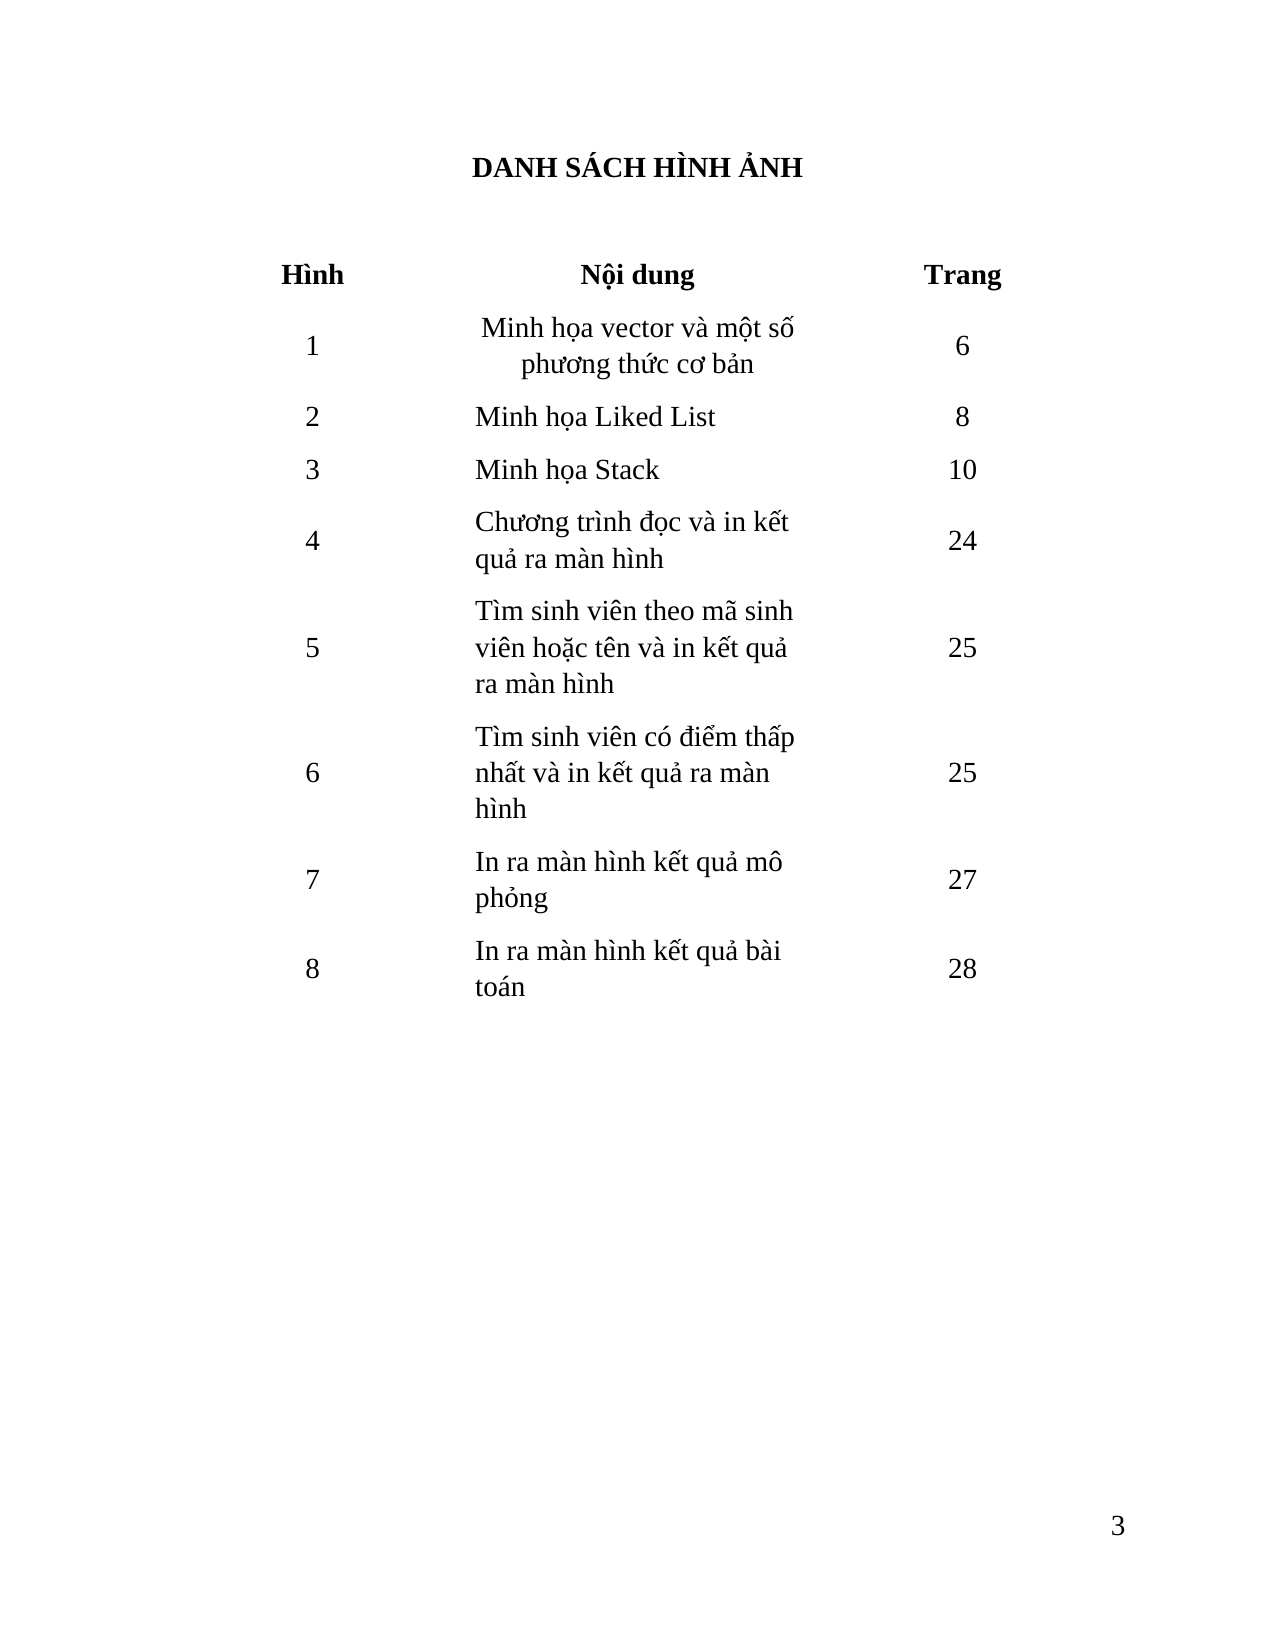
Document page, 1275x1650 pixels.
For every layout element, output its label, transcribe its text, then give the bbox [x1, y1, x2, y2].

table_cell 1 [150, 310, 475, 399]
table_cell Tìm sinh viên có điểm thấp nhất và in kết quả ra màn hình [475, 719, 800, 844]
table_header Trang [800, 257, 1125, 310]
table_header Nội dung [475, 257, 800, 310]
table_cell 8 [800, 399, 1125, 452]
table_cell 10 [800, 452, 1125, 504]
table_cell 4 [150, 505, 475, 593]
table_cell In ra màn hình kết quả bài toán [475, 933, 800, 1022]
table_cell 6 [800, 310, 1125, 399]
table_cell 3 [150, 452, 475, 504]
table_cell Minh họa vector và một số phương thức cơ bản [475, 310, 800, 399]
table_cell Chương trình đọc và in kết quả ra màn hình [475, 505, 800, 593]
table_cell 5 [150, 594, 475, 719]
table_cell 24 [800, 505, 1125, 593]
table_cell Minh họa Liked List [475, 399, 800, 452]
table_cell Tìm sinh viên theo mã sinh viên hoặc tên và in kết quả ra màn hình [475, 594, 800, 719]
table_cell 7 [150, 844, 475, 933]
text DANH SÁCH HÌNH ẢNH [150, 150, 1125, 183]
table_cell 6 [150, 719, 475, 844]
table_cell In ra màn hình kết quả mô phỏng [475, 844, 800, 933]
table_cell 25 [800, 594, 1125, 719]
table_cell 25 [800, 719, 1125, 844]
table_cell 28 [800, 933, 1125, 1022]
table_cell 27 [800, 844, 1125, 933]
table_cell 2 [150, 399, 475, 452]
table_header Hình [150, 257, 475, 310]
table_cell 8 [150, 933, 475, 1022]
table_cell Minh họa Stack [475, 452, 800, 504]
